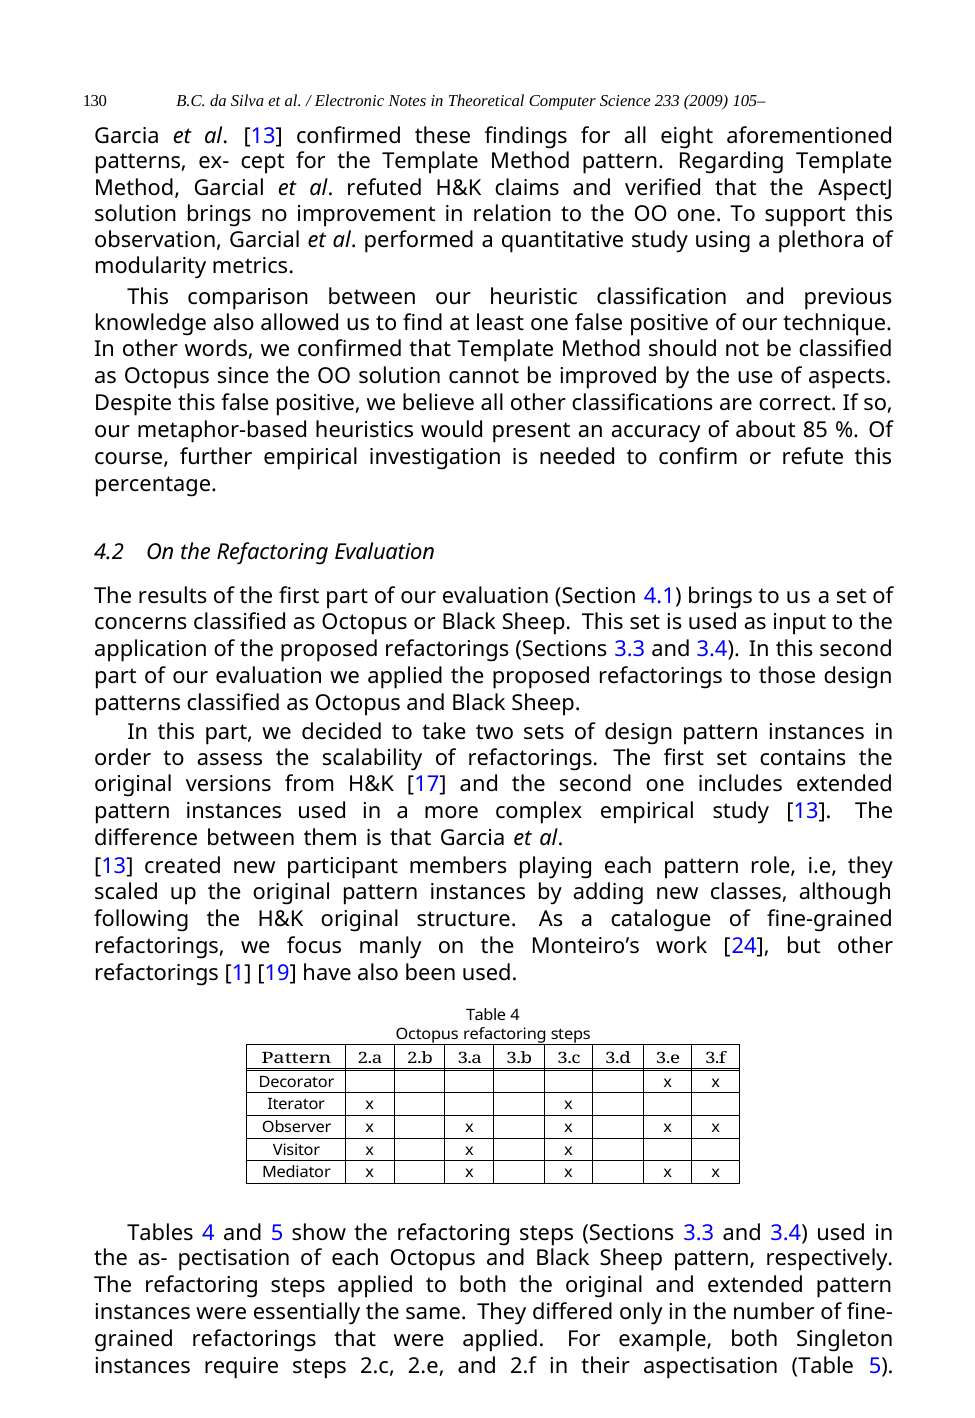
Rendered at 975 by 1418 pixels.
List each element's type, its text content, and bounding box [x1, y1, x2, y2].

table_cell [644, 1093, 691, 1115]
table_header 3.e [644, 1045, 691, 1068]
table_cell [395, 1139, 444, 1160]
text The results of the first part of our evaluation (Section 4.1) brings to us a set of concerns classified as Octopus or Black Sheep. This set is used as input to the application of the proposed refactorings (Sections 3.3 and 3.4). In this second part of our evaluation we applied the proposed refactorings to those design patterns classified as Octopus and Black Sheep. [94, 582, 893, 716]
text In this part, we decided to take two sets of design pattern instances in order to assess the scalability of refactorings. The first set contains the original versions from H&K [17] and the second one includes extended pattern instances used in a more complex empirical study [13]. The difference between them is that Garcia et al. [94, 718, 893, 852]
table_header 3.a [445, 1045, 493, 1068]
table_header 2.a [346, 1045, 394, 1068]
table_header Pattern [247, 1045, 345, 1068]
table_cell x [545, 1093, 592, 1115]
table_cell x [545, 1116, 592, 1137]
text Octopus refactoring steps [80, 1024, 906, 1043]
table_cell x [445, 1161, 493, 1183]
table_cell [593, 1093, 643, 1115]
table_cell [494, 1093, 544, 1115]
table_cell x [644, 1161, 691, 1183]
table_cell [692, 1093, 739, 1115]
table_cell [395, 1161, 444, 1183]
table_cell [545, 1071, 592, 1092]
text This comparison between our heuristic classification and previous knowledge also allowed us to find at least one false positive of our technique. In other words, we confirmed that Template Method should not be classified as Octopus since the OO solution cannot be improved by the use of aspects. Despite this false positive, we believe all other classifications are correct. If so, our metaphor-based heuristics would present an accuracy of about 85 %. Of course, further empirical investigation is needed to confirm or refute this percentage. [94, 283, 893, 498]
table_cell [494, 1116, 544, 1137]
table_cell x [346, 1161, 394, 1183]
list On the Refactoring Evaluation [94, 536, 906, 566]
table_header 3.b [494, 1045, 544, 1068]
table_cell x [346, 1093, 394, 1115]
table_cell x [346, 1116, 394, 1137]
table_cell x [692, 1116, 739, 1137]
table_cell [445, 1071, 493, 1092]
table_cell [395, 1116, 444, 1137]
table_cell Decorator [247, 1071, 345, 1092]
table_cell [593, 1139, 643, 1160]
table_cell x [692, 1161, 739, 1183]
table_cell [494, 1071, 544, 1092]
table_cell [593, 1071, 643, 1092]
table_cell Iterator [247, 1093, 345, 1115]
table_header 3.d [593, 1045, 643, 1068]
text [94, 1218, 893, 1380]
table_cell Observer [247, 1116, 345, 1137]
table_cell [593, 1116, 643, 1137]
table_cell Mediator [247, 1161, 345, 1183]
table_cell x [445, 1116, 493, 1137]
table_cell [644, 1139, 691, 1160]
table_cell x [644, 1116, 691, 1137]
table_header 3.c [545, 1045, 592, 1068]
table_cell [346, 1071, 394, 1092]
table_cell [395, 1071, 444, 1092]
table_cell x [545, 1161, 592, 1183]
text [13] created new participant members playing each pattern role, i.e, they scaled up the original pattern instances by adding new classes, although following the H&K original structure. As a catalogue of fine-grained refactorings, we focus manly on the Monteiro’s work [24], but other refactorings [1] [19] have also been used. [94, 852, 893, 986]
table_cell [494, 1161, 544, 1183]
table_cell x [445, 1139, 493, 1160]
table_cell x [545, 1139, 592, 1160]
table_cell [593, 1161, 643, 1183]
table_cell [395, 1093, 444, 1115]
table_cell Visitor [247, 1139, 345, 1160]
table_cell x [692, 1071, 739, 1092]
table_cell [445, 1093, 493, 1115]
table_header 3.f [692, 1045, 739, 1068]
table_cell x [346, 1139, 394, 1160]
text Table 4 [80, 1006, 906, 1024]
text Garcia et al. [13] confirmed these findings for all eight aforementioned patterns, ex- cept for the Template Method pattern. Regarding Template Method, Garcial et al. refuted H&K claims and verified that the AspectJ solution brings no improvement in relation to the OO one. To support this observation, Garcial et al. performed a quantitative study using a plethora of modularity metrics. [94, 123, 893, 280]
table_cell x [644, 1071, 691, 1092]
table_cell [692, 1139, 739, 1160]
table_header 2.b [395, 1045, 444, 1068]
table_cell [494, 1139, 544, 1160]
